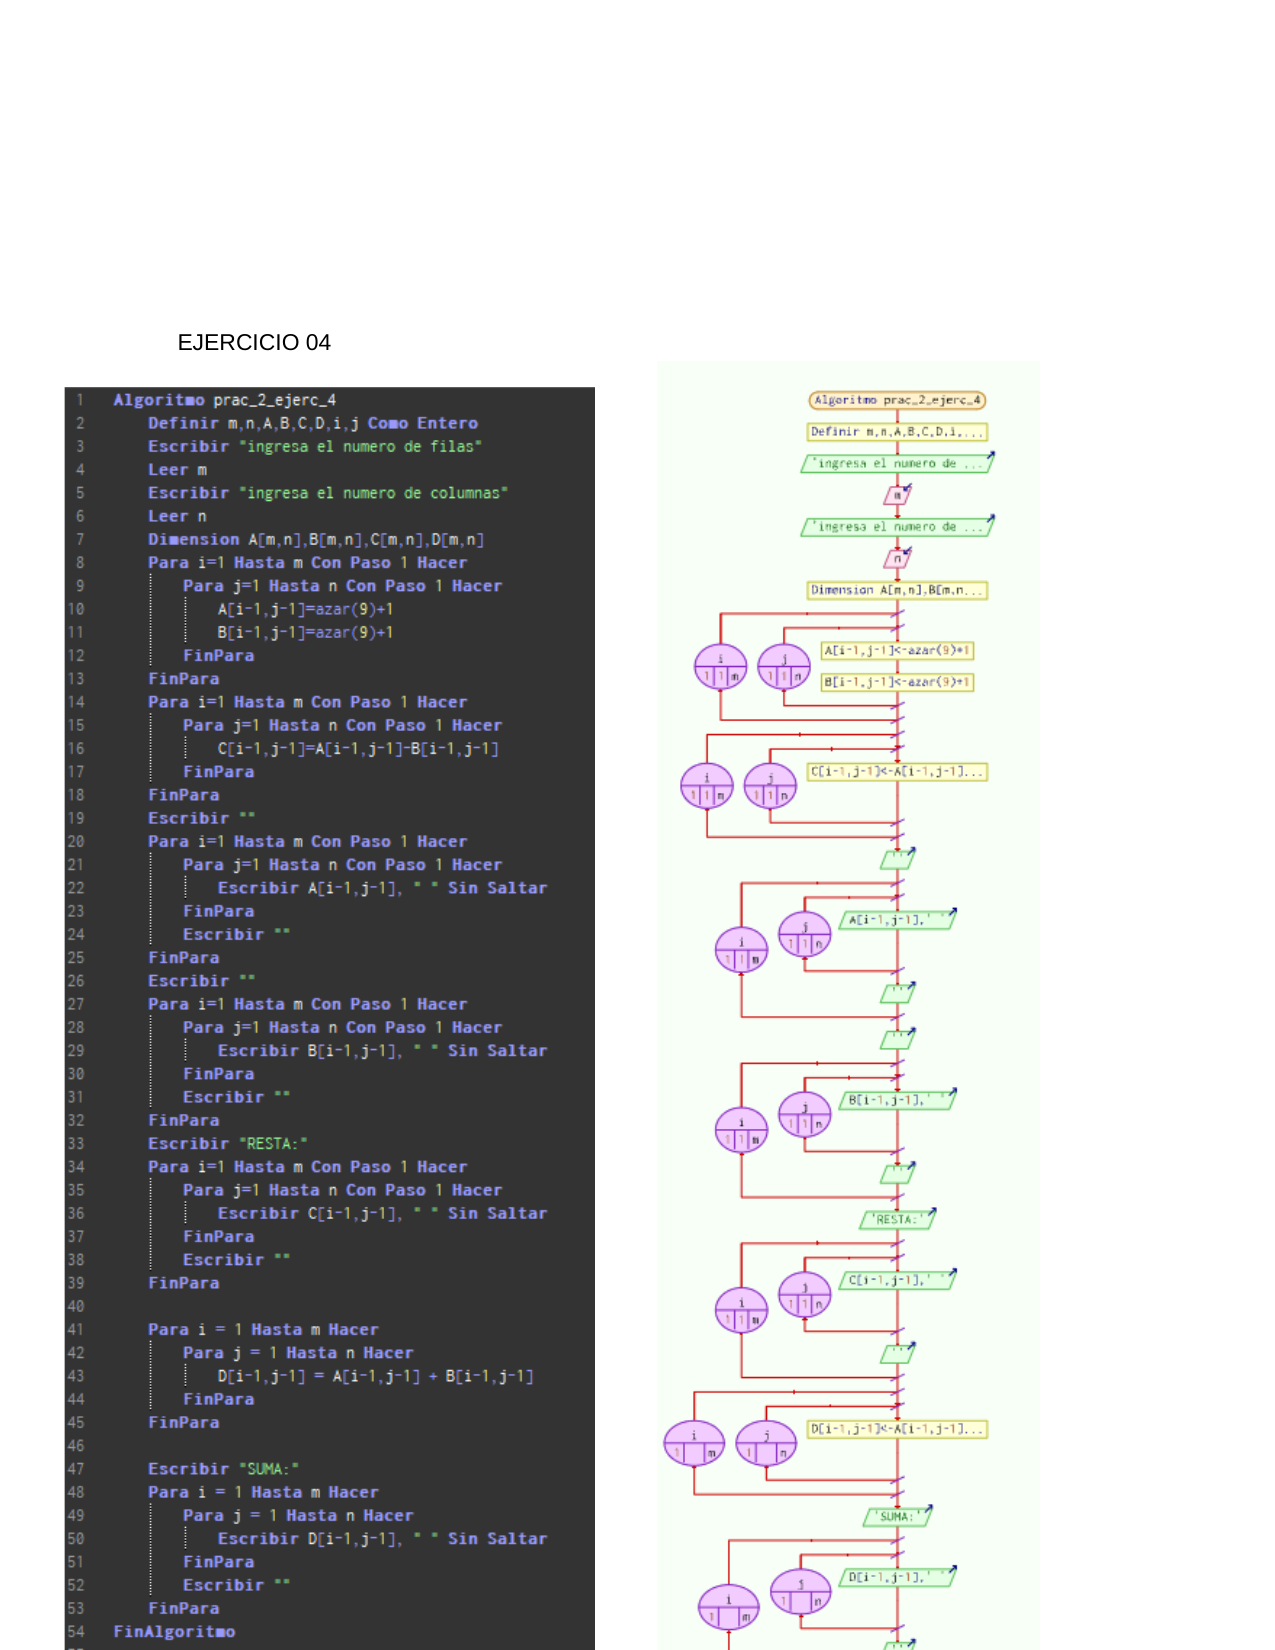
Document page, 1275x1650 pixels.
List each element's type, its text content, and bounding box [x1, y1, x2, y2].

text EJERCICIO 04 [177, 329, 1098, 355]
picture [64, 387, 595, 1650]
picture [657, 361, 1040, 1650]
